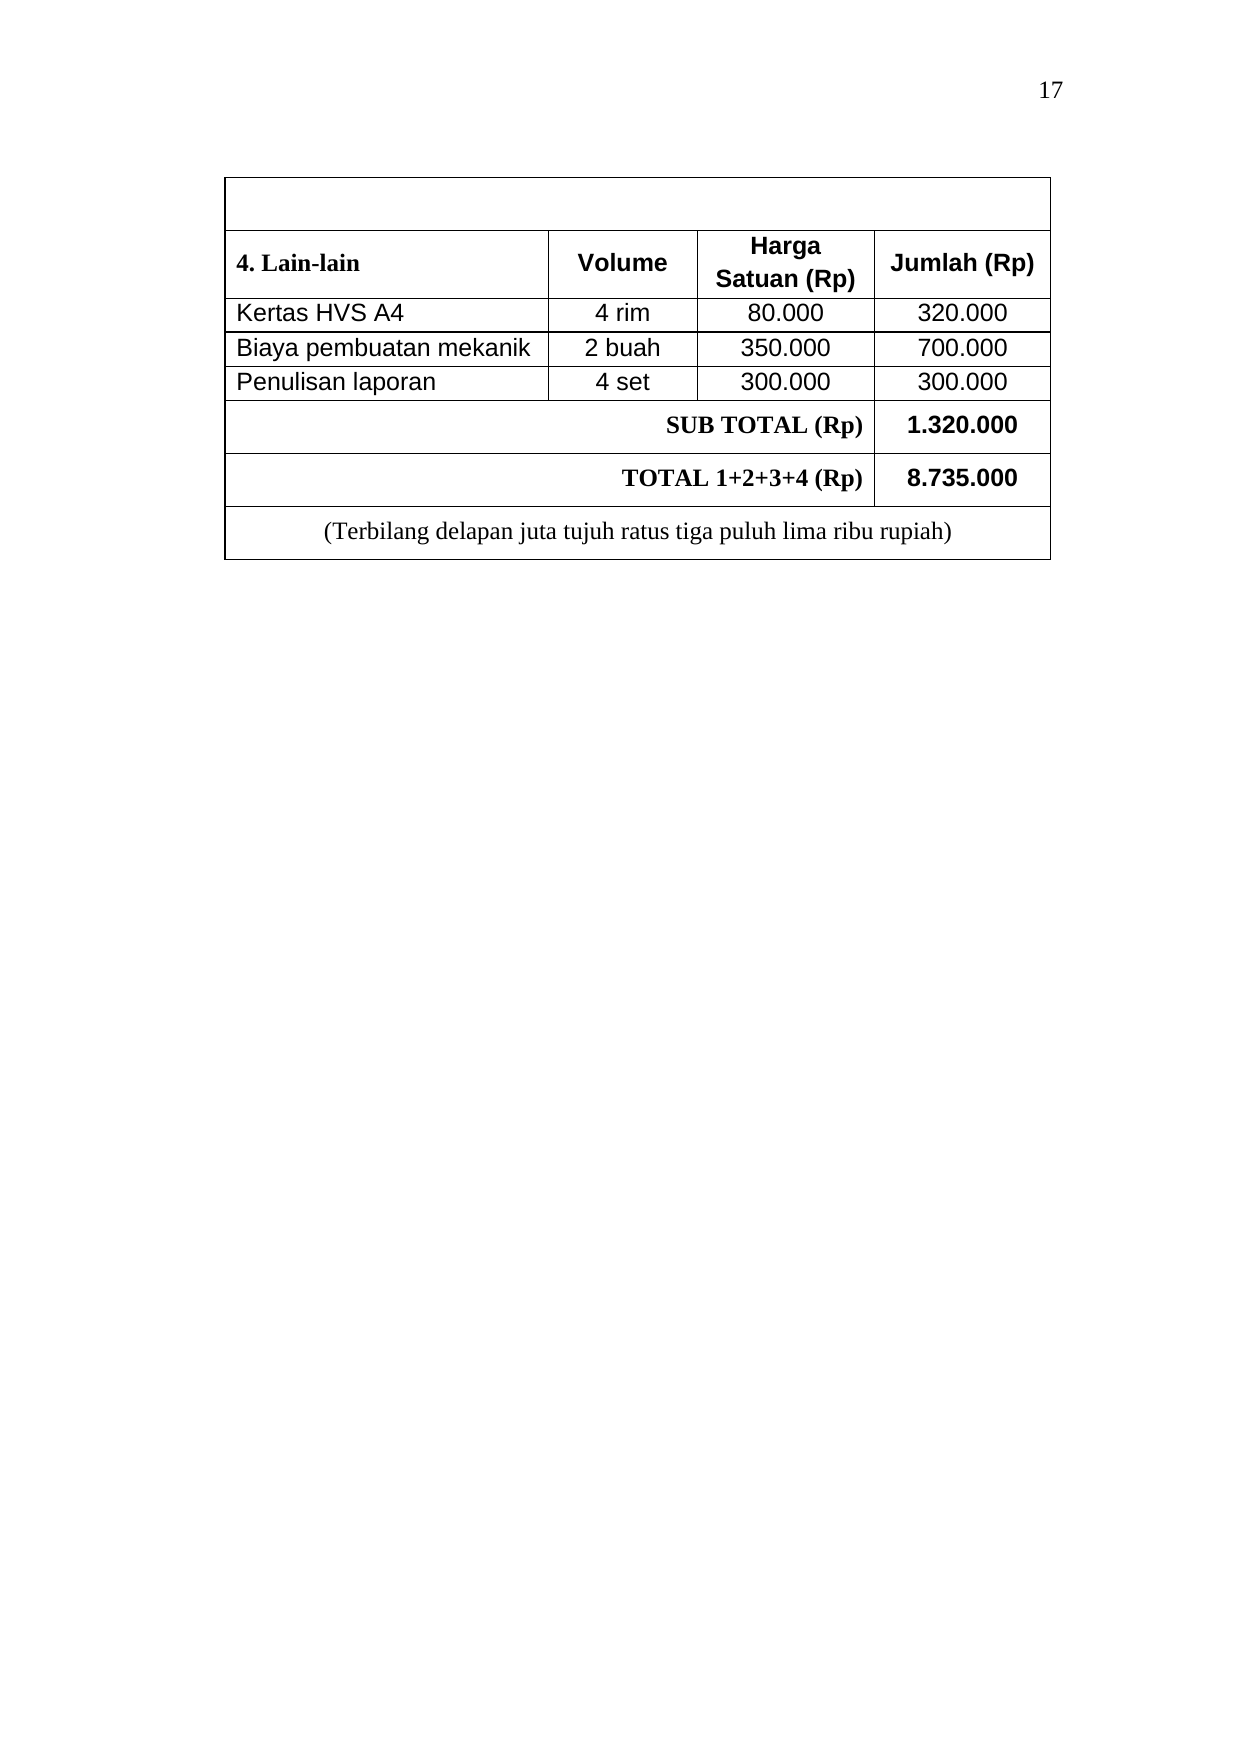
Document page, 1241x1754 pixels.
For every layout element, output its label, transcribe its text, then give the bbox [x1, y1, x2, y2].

table_cell 4. Lain-lain [226, 231, 548, 297]
table_cell Kertas HVS A4 [226, 299, 548, 331]
table_cell 300.000 [698, 367, 874, 399]
table_cell 700.000 [875, 333, 1050, 366]
table_cell 350.000 [698, 333, 874, 366]
table_cell 4 rim [549, 299, 697, 331]
table_cell 8.735.000 [875, 454, 1050, 506]
table_cell 4 set [549, 367, 697, 399]
table_cell Biaya pembuatan mekanik [226, 333, 548, 366]
table_cell TOTAL 1+2+3+4 (Rp) [226, 454, 874, 506]
table_cell Volume [549, 231, 697, 297]
table_cell 2 buah [549, 333, 697, 366]
table_cell 1.320.000 [875, 401, 1050, 453]
table_cell [226, 178, 1050, 230]
table_cell Jumlah (Rp) [875, 231, 1050, 297]
table_cell Penulisan laporan [226, 367, 548, 399]
table_cell 320.000 [875, 299, 1050, 331]
table_cell Harga Satuan (Rp) [698, 231, 874, 297]
table_cell (Terbilang delapan juta tujuh ratus tiga puluh lima ribu rupiah) [226, 507, 1050, 559]
table_cell SUB TOTAL (Rp) [226, 401, 874, 453]
table_cell 300.000 [875, 367, 1050, 399]
table_cell 80.000 [698, 299, 874, 331]
